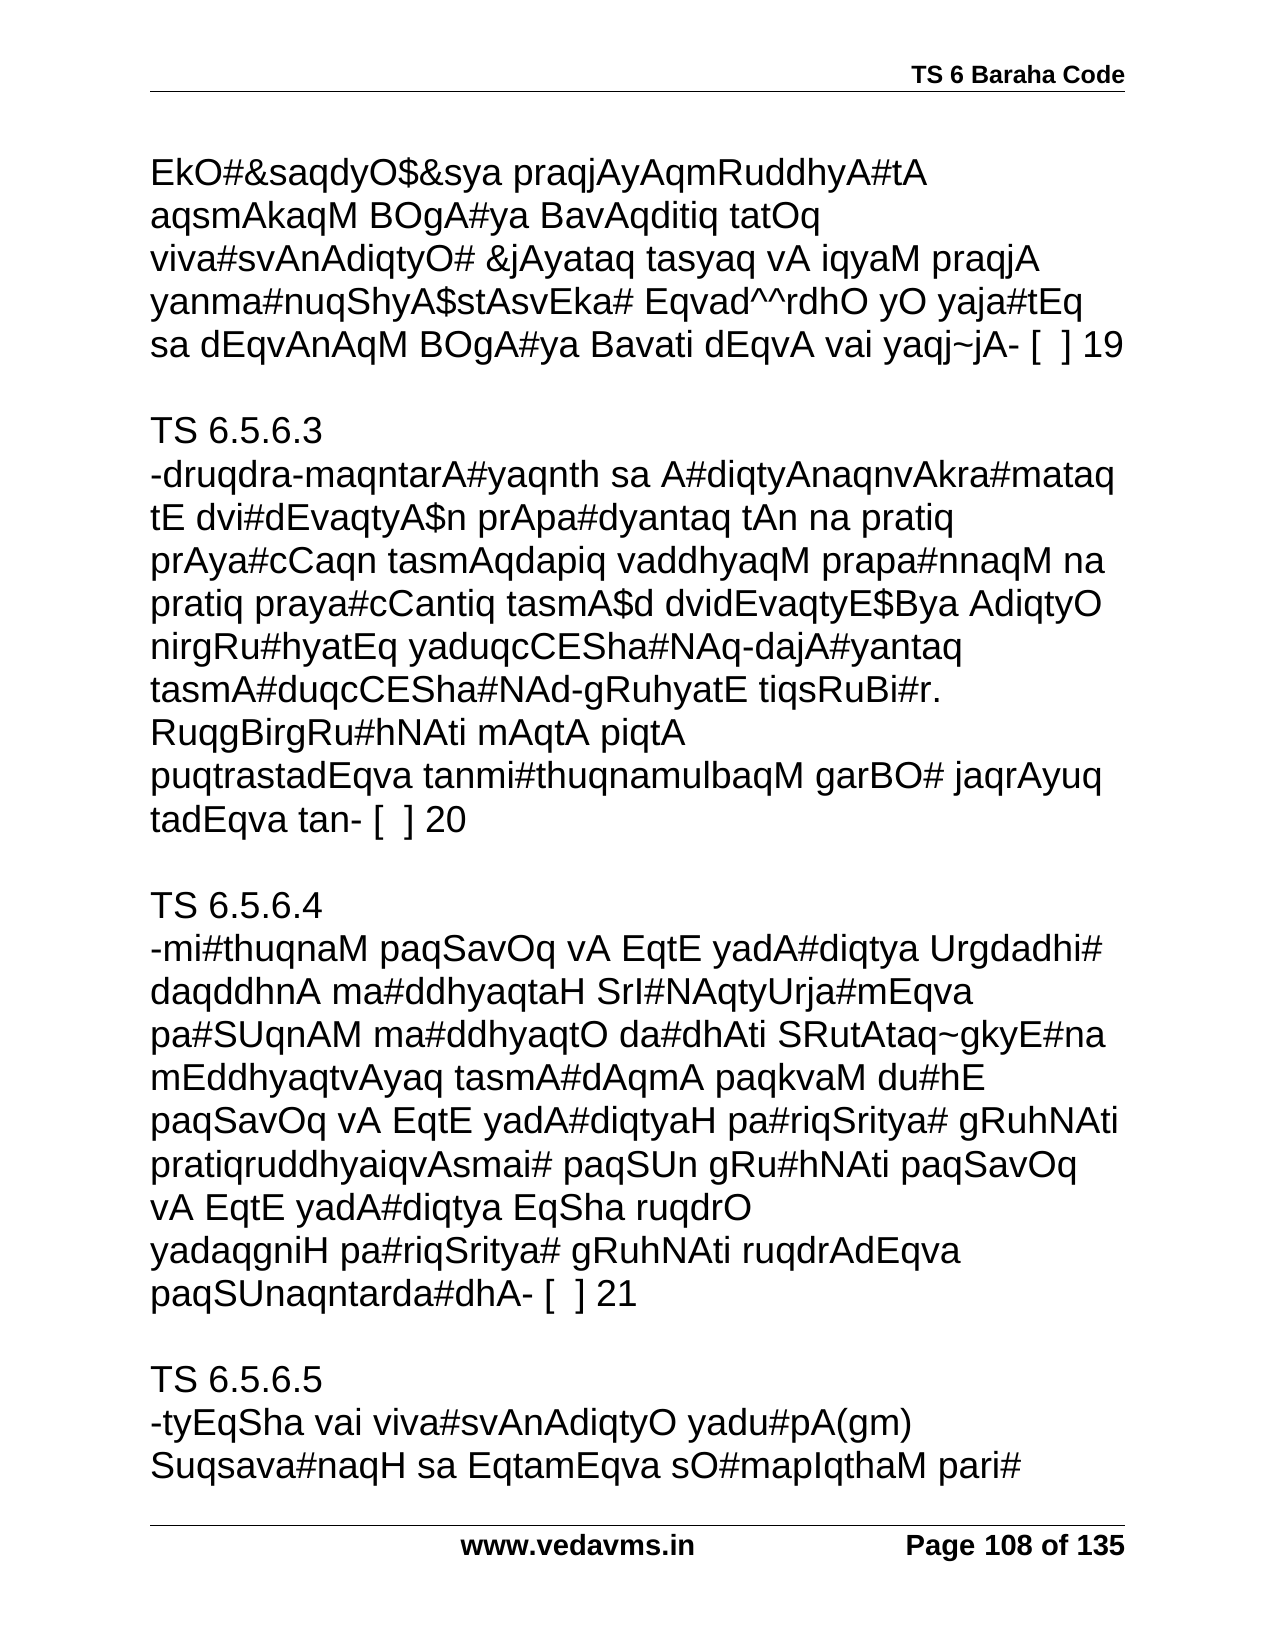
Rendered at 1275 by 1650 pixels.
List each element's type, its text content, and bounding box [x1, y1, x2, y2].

text puqtrastadEqva tanmi#thuqnamulbaqM garBO# jaqrAyuq tadEqva tan- [ ] 20 [150, 754, 1125, 840]
text yadaqgniH pa#riqSritya# gRuhNAti ruqdrAdEqva paqSUnaqntarda#dhA- [ ] 21 [150, 1228, 1125, 1314]
text -druqdra-maqntarA#yaqnth sa A#diqtyAnaqnvAkra#mataq tE dvi#dEvaqtyA$n prApa#dyantaq tAn na pratiq prAya#cCaqn tasmAqdapiq vaddhyaqM prapa#nnaqM na pratiq praya#cCantiq tasmA$d dvidEvaqtyE$Bya AdiqtyO nirgRu#hyatEq yaduqcCESha#NAq-dajA#yantaq tasmA#duqcCESha#NAd-gRuhyatE tiqsRuBi#r. RuqgBirgRu#hNAti mAqtA piqtA [150, 452, 1125, 754]
text TS 6.5.6.5 [150, 1357, 1125, 1401]
text TS 6.5.6.4 [150, 883, 1125, 926]
text TS 6.5.6.3 [150, 409, 1125, 452]
text -mi#thuqnaM paqSavOq vA EqtE yadA#diqtya Urgdadhi# daqddhnA ma#ddhyaqtaH SrI#NAqtyUrja#mEqva pa#SUqnAM ma#ddhyaqtO da#dhAti SRutAtaq~gkyE#na mEddhyaqtvAyaq tasmA#dAqmA paqkvaM du#hE paqSavOq vA EqtE yadA#diqtyaH pa#riqSritya# gRuhNAti pratiqruddhyaiqvAsmai# paqSUn gRu#hNAti paqSavOq vA EqtE yadA#diqtya EqSha ruqdrO [150, 926, 1125, 1228]
